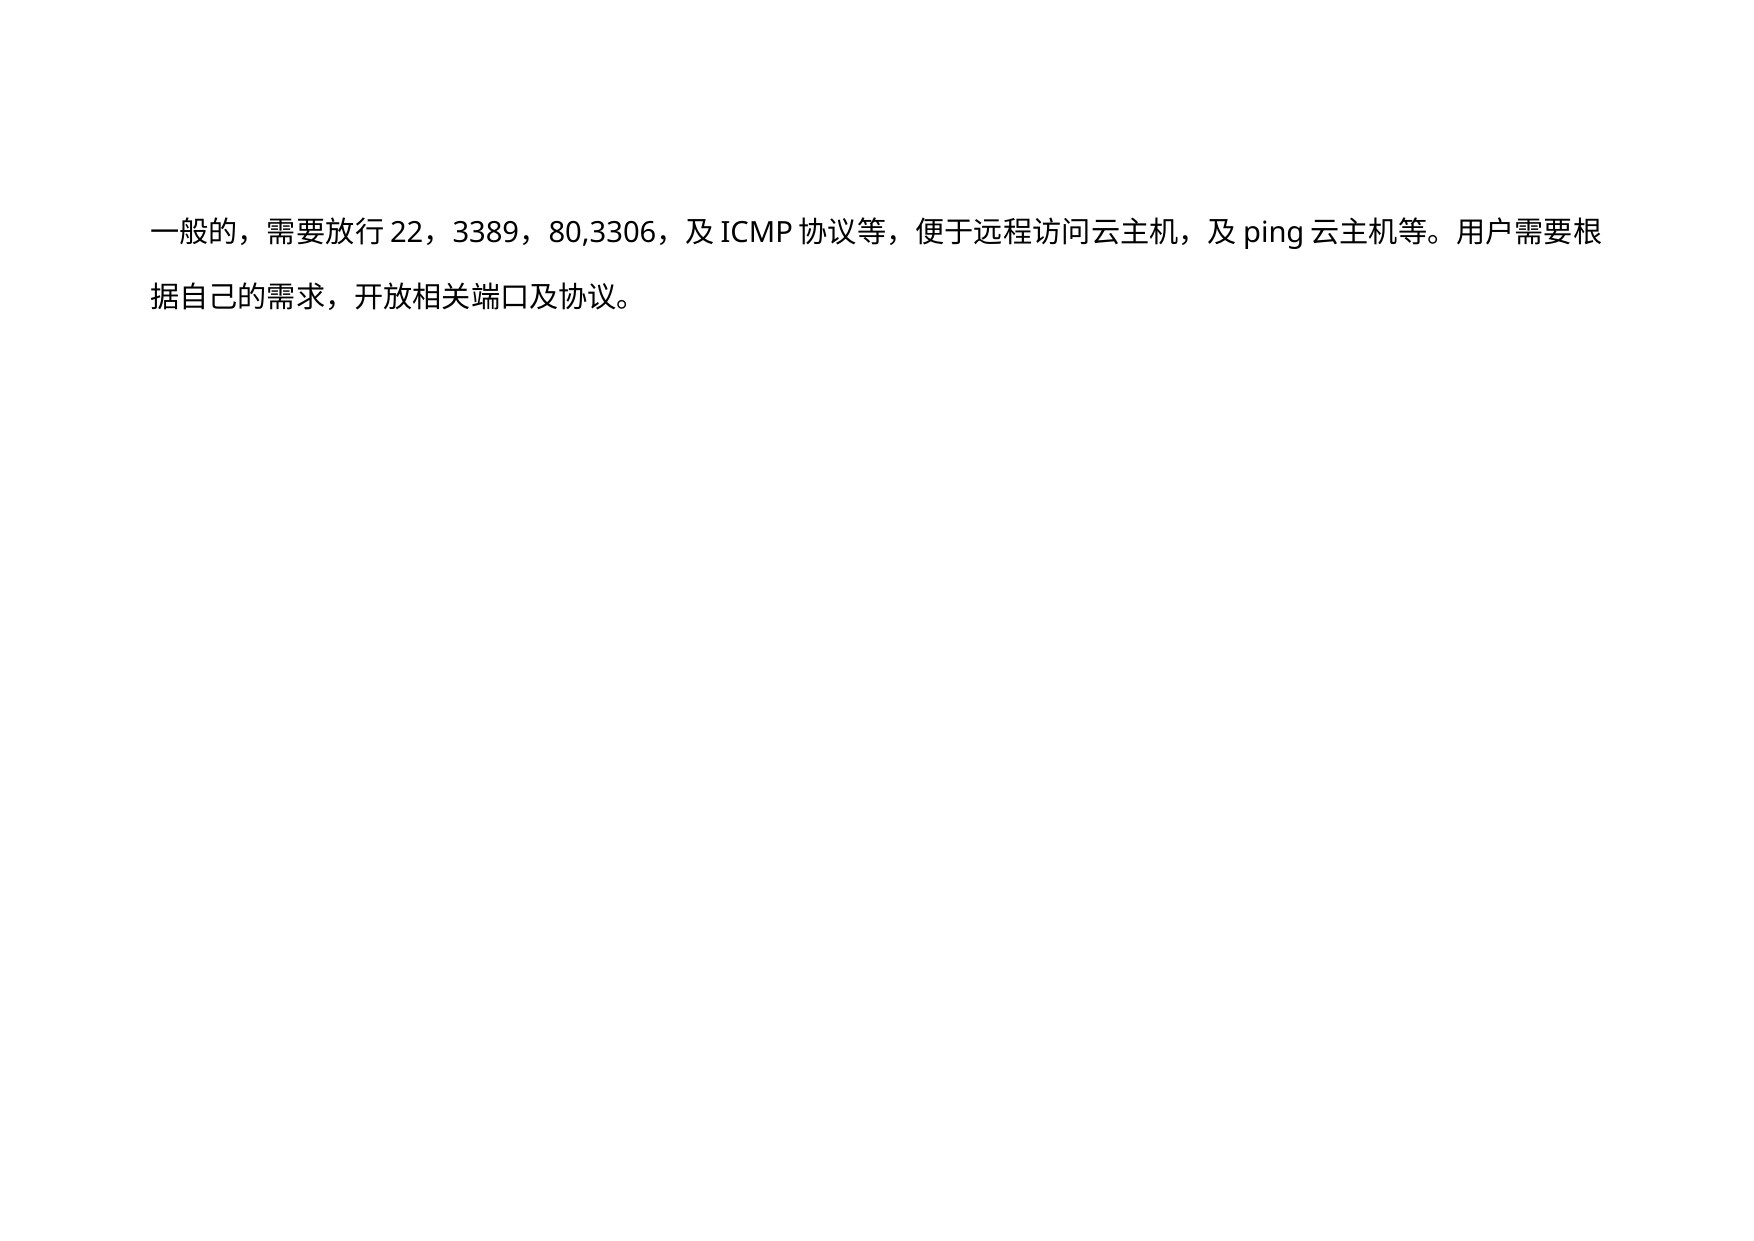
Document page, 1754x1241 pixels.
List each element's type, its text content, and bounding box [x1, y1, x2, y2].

text 一般的，需要放行22，3389，80,3306，及ICMP协议等，便于远程访问云主机，及ping云主机等。用户需要根据自己的需求，开放相关端口及协议。 [150, 198, 1604, 328]
